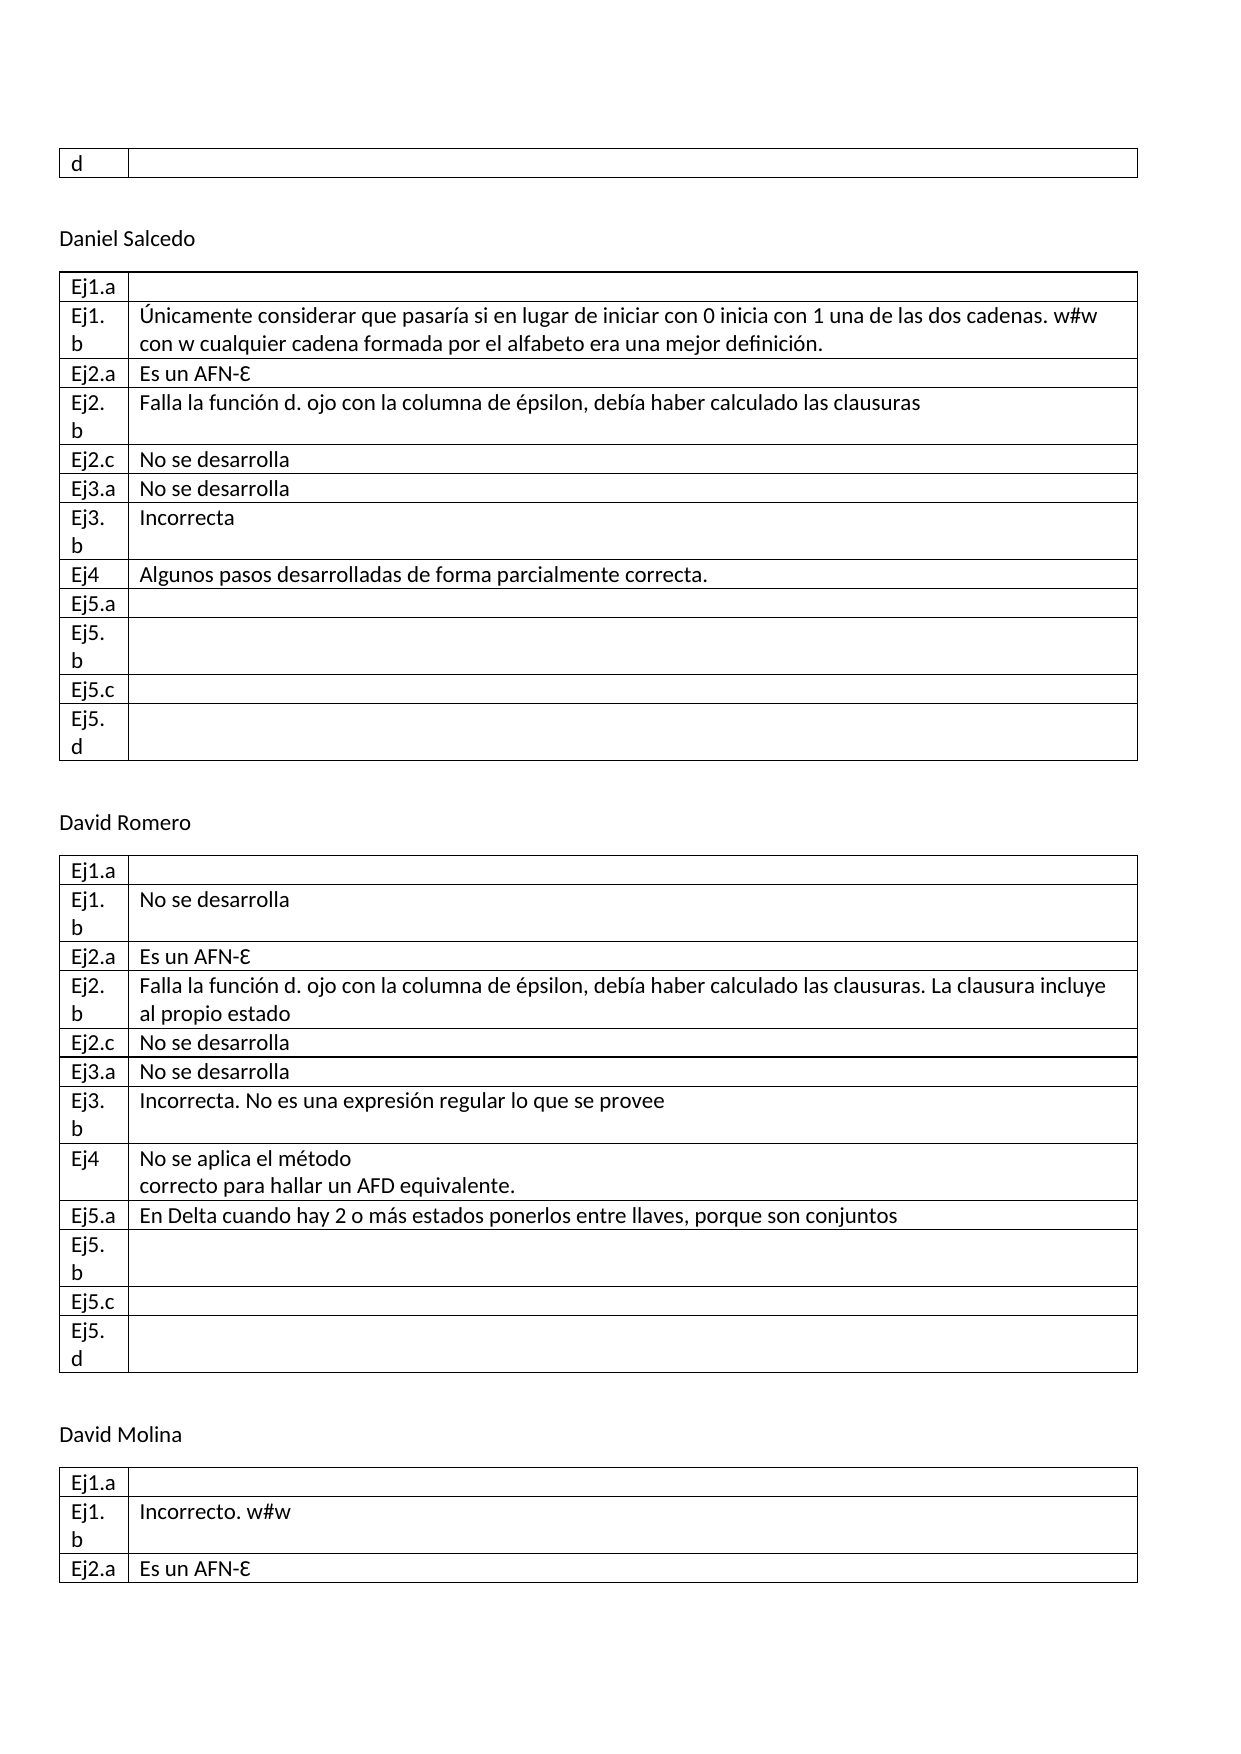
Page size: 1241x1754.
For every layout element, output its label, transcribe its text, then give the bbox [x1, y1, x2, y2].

table_cell Ej5.a [60, 589, 128, 617]
table_cell No se desarrolla [129, 885, 1137, 941]
table_cell [129, 618, 1137, 674]
table_cell Ej2.a [60, 1554, 128, 1582]
table_cell [129, 704, 1137, 760]
table_cell No se desarrolla [129, 1029, 1137, 1056]
table_cell Ej2.b [60, 388, 128, 444]
table_header [129, 273, 1137, 301]
table_header Ej1.a [60, 273, 128, 301]
table_cell [129, 589, 1137, 617]
table_header [129, 1468, 1137, 1496]
table_cell Ej5.b [60, 618, 128, 674]
table_cell Únicamente considerar que pasaría si en lugar de iniciar con 0 inicia con 1 una de las dos cadenas. w#w con w cualquier cadena formada por el alfabeto era una mejor definición. [129, 302, 1137, 358]
table_cell Ej4 [60, 560, 128, 588]
table_cell Algunos pasos desarrolladas de forma parcialmente correcta. [129, 560, 1137, 588]
table_cell [129, 1316, 1137, 1372]
text David Romero [59, 808, 1167, 836]
table_cell Ej4 [60, 1144, 128, 1200]
table_header [129, 856, 1137, 884]
table_cell Ej2.c [60, 445, 128, 473]
table_cell Ej5.d [60, 704, 128, 760]
table_cell Ej2.a [60, 359, 128, 387]
table_cell Falla la función d. ojo con la columna de épsilon, debía haber calculado las clausuras. La clausura incluye al propio estado [129, 971, 1137, 1027]
table_cell [129, 675, 1137, 703]
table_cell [129, 149, 1137, 177]
table_cell [129, 1287, 1137, 1315]
table_header Ej1.a [60, 856, 128, 884]
table_cell No se desarrolla [129, 474, 1137, 502]
table_cell Ej3.b [60, 503, 128, 559]
table_cell Es un AFN-Ɛ [129, 359, 1137, 387]
table_cell Ej5.b [60, 1230, 128, 1286]
table_cell Ej1.b [60, 885, 128, 941]
table_cell Ej5.c [60, 1287, 128, 1315]
table_cell Ej5.a [60, 1201, 128, 1229]
table_cell Ej5.d [60, 149, 128, 177]
table_cell Ej3.b [60, 1087, 128, 1143]
text Daniel Salcedo [59, 224, 1167, 253]
table_cell Ej2.c [60, 1029, 128, 1056]
table_cell En Delta cuando hay 2 o más estados ponerlos entre llaves, porque son conjuntos [129, 1201, 1137, 1229]
text David Molina [59, 1420, 1167, 1448]
table_cell Ej3.a [60, 474, 128, 502]
table_cell No se desarrolla [129, 445, 1137, 473]
table_cell Ej3.a [60, 1058, 128, 1086]
table_cell Incorrecto. w#w [129, 1497, 1137, 1553]
table_cell Ej1.b [60, 302, 128, 358]
table_cell Falla la función d. ojo con la columna de épsilon, debía haber calculado las clausuras [129, 388, 1137, 444]
table_cell No se aplica el método correcto para hallar un AFD equivalente. [129, 1144, 1137, 1200]
table_cell Incorrecta [129, 503, 1137, 559]
table_cell Ej1.b [60, 1497, 128, 1553]
table_cell Ej2.b [60, 971, 128, 1027]
table_cell Ej5.d [60, 1316, 128, 1372]
table_cell [129, 1230, 1137, 1286]
table_header Ej1.a [60, 1468, 128, 1496]
table_cell Ej5.c [60, 675, 128, 703]
table_cell Es un AFN-Ɛ [129, 942, 1137, 970]
table_cell No se desarrolla [129, 1058, 1137, 1086]
table_cell Ej2.a [60, 942, 128, 970]
table_cell Incorrecta. No es una expresión regular lo que se provee [129, 1087, 1137, 1143]
table_cell Es un AFN-Ɛ [129, 1554, 1137, 1582]
